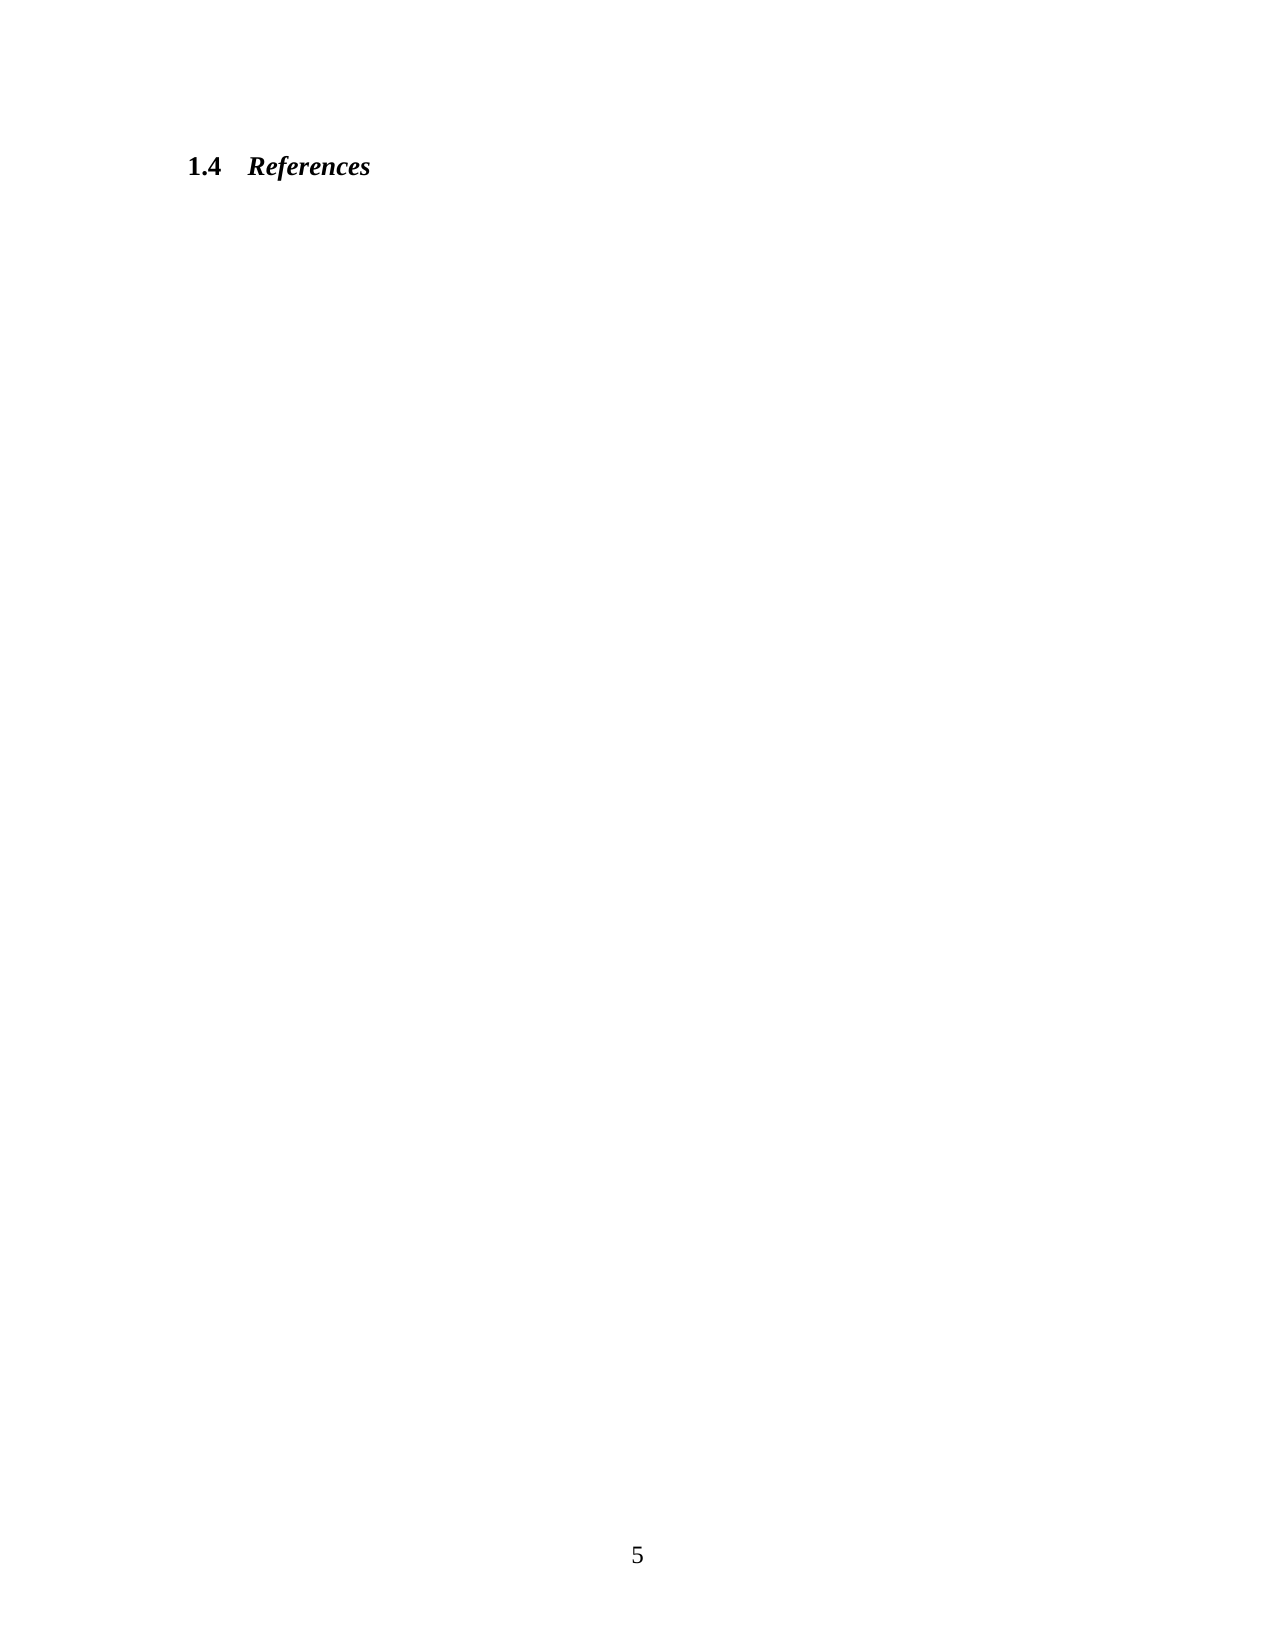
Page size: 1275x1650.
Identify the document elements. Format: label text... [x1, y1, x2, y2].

subtitle References [187, 150, 1087, 181]
